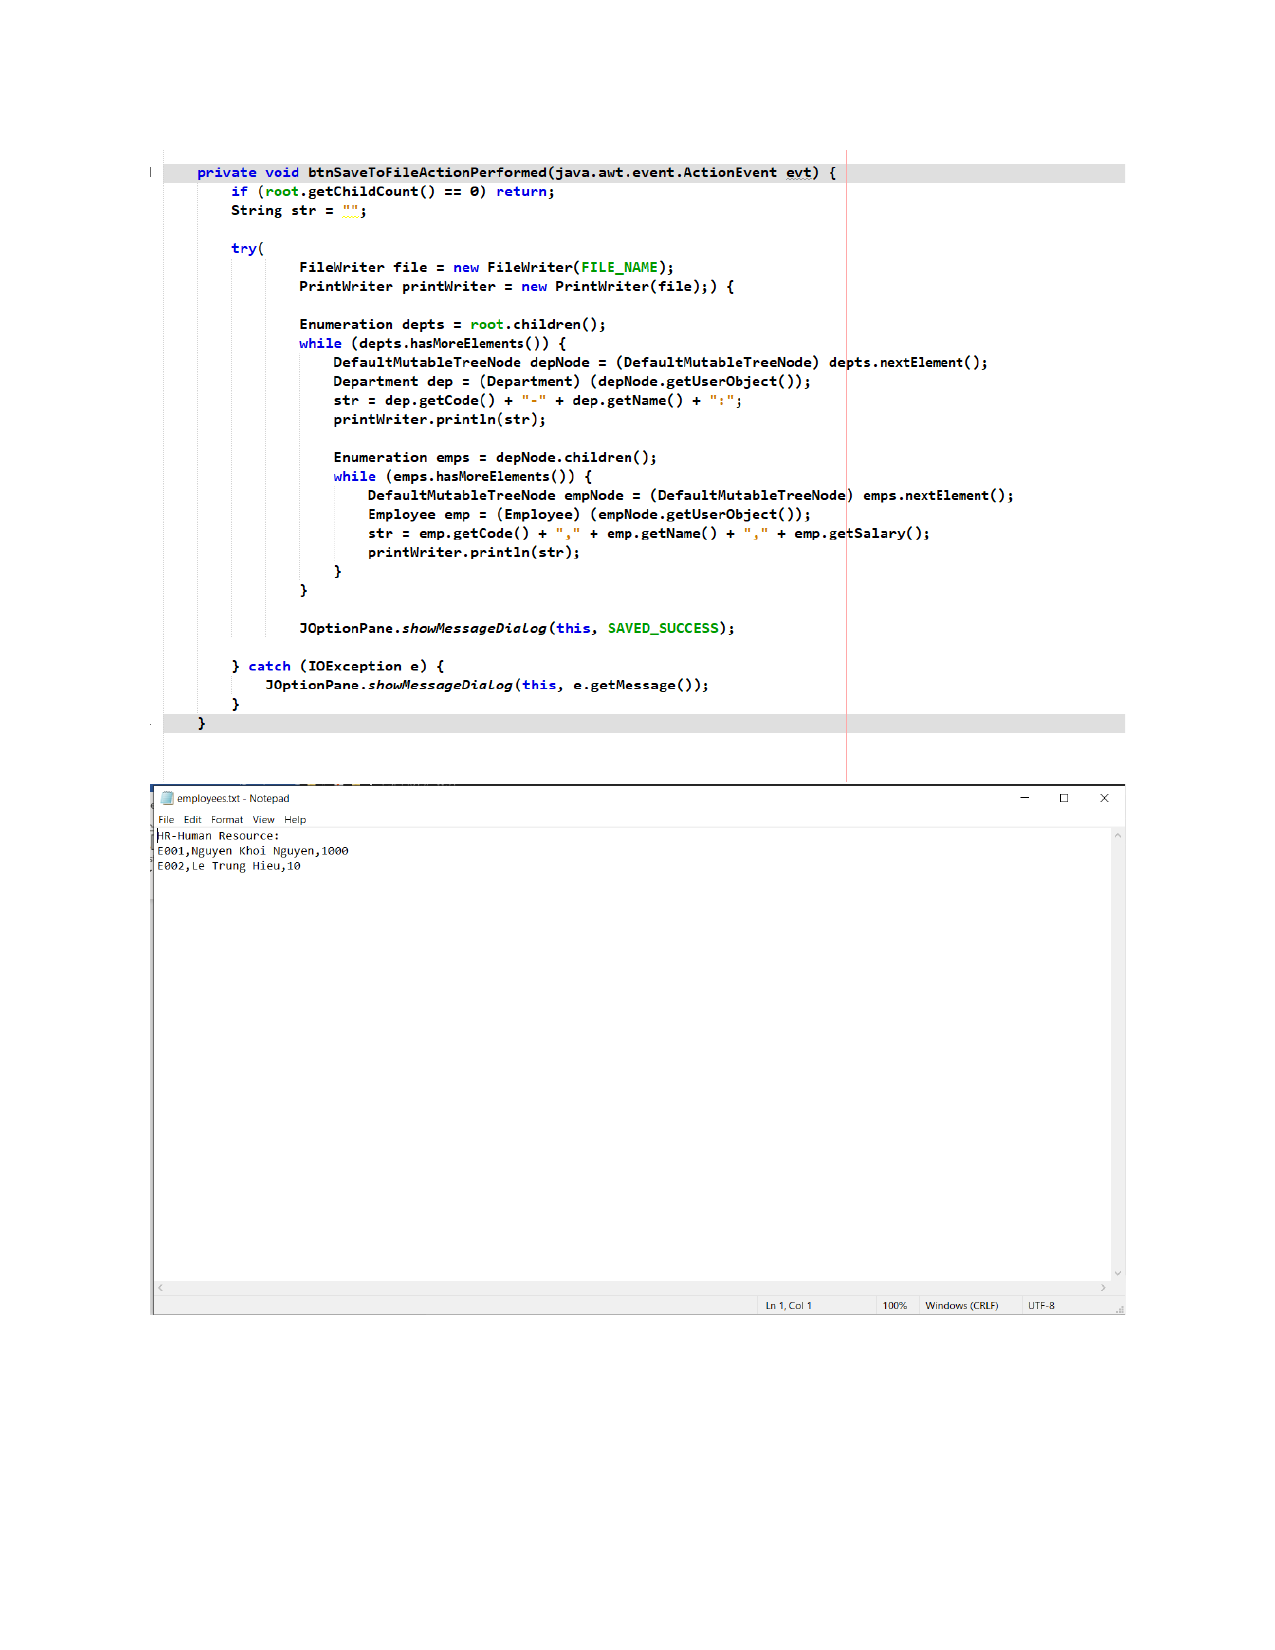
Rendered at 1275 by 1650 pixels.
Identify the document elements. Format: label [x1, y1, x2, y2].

picture [150, 150, 1125, 782]
picture [150, 784, 1125, 1315]
